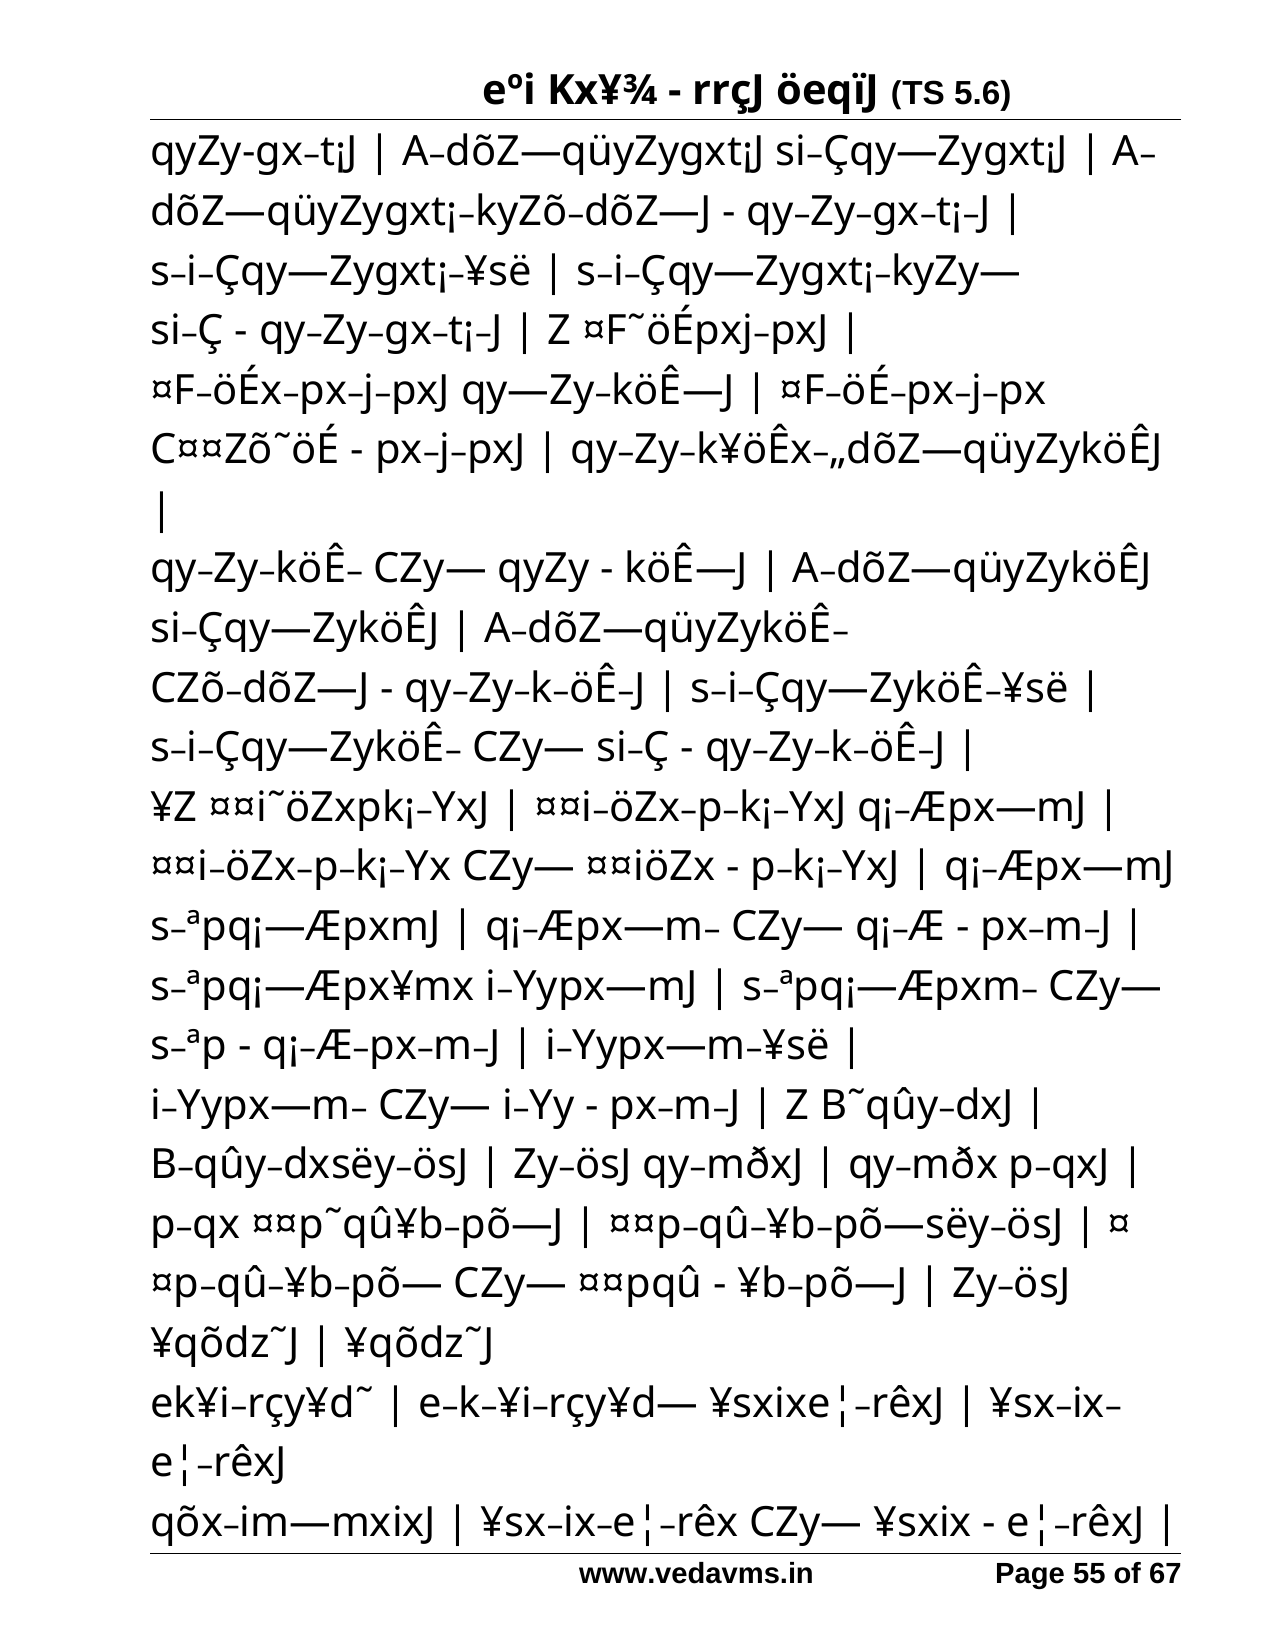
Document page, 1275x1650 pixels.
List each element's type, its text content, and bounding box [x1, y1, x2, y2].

text s–i–Çqy—ZyköÊ– CZy— si–Ç - qy–Zy–k–öÊ–J | [150, 877, 1181, 933]
text s–i–Çqy—Zygxt¡–¥së | s–i–Çqy—Zygxt¡–kyZy— [150, 400, 1181, 457]
text s–ªpq¡—ÆpxmJ | q¡–Æpx—m– CZy— q¡–Æ - px–m–J | [150, 1055, 1181, 1112]
text s–ªpq¡—Æpx¥mx i–Yypx—mJ | s–ªpq¡—Æpxm– CZy— [150, 1115, 1181, 1172]
text ¥Z ¤¤i˜öZxpk¡–YxJ | ¤¤i–öZx–p–k¡–YxJ q¡–Æpx—mJ | [150, 936, 1181, 993]
text TS. 5.6.13.1 - Kramam [150, 181, 1150, 219]
text qyZy-gx–t¡J | A–dõZ—qüyZygxt¡J si–Çqy—Zygxt¡J | A–dõZ—qüyZygxt¡–kyZõ–dõZ—J - qy–Zy–gx–t¡–J | [150, 281, 1181, 397]
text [150, 121, 1181, 178]
text si–Ç - qy–Zy–gx–t¡–J | Z ¤F˜öÉpxj–pxJ | [150, 459, 1181, 516]
text qy–Zy–köÊ– CZy— qyZy - köÊ—J | A–dõZ—qüyZyköÊJ [150, 698, 1181, 754]
text ¤¤i–öZx–p–k¡–Yx CZy— ¤¤iöZx - p–k¡–YxJ | q¡–Æpx—mJ [150, 996, 1181, 1052]
text C¤¤Zõ˜öÉ - px–j–pxJ | qy–Zy–k¥öÊx–„dõZ—qüyZyköÊJ | [150, 579, 1181, 695]
text B–qûy–dxsëy–ösJ | Zy–ösJ qy–mðxJ | qy–mðx p–qxJ | [150, 1294, 1181, 1350]
text s–ªp - q¡–Æ–px–m–J | i–Yypx—m–¥së | [150, 1174, 1181, 1231]
text CZõ–dõZ—J - qy–Zy–k–öÊ–J | s–i–Çqy—ZyköÊ–¥së | [150, 817, 1181, 874]
text i–Yypx—m– CZy— i–Yy - px–m–J | Z B˜qûy–dxJ | [150, 1234, 1181, 1291]
text p–qx ¤¤p˜qû¥b–põ—J | ¤¤p–qû–¥b–põ—sëy–ösJ | ¤¤p–qû–¥b–põ— CZy— ¤¤pqû - ¥b–põ—J | Zy–ösJ ¥qõdz˜J | ¥qõdz˜J [150, 1353, 1181, 1529]
text qy–Zy–gx–t¡k–dõZ—qüyZygxt¡J | qy–Zy–gx–t¡kyZy— [150, 221, 1181, 278]
text si–Çqy—ZyköÊJ | A–dõZ—qüyZyköÊ– [150, 757, 1181, 814]
text ¤F–öÉx–px–j–pxJ qy—Zy–köÊ—J | ¤F–öÉ–px–j–px [150, 519, 1181, 576]
